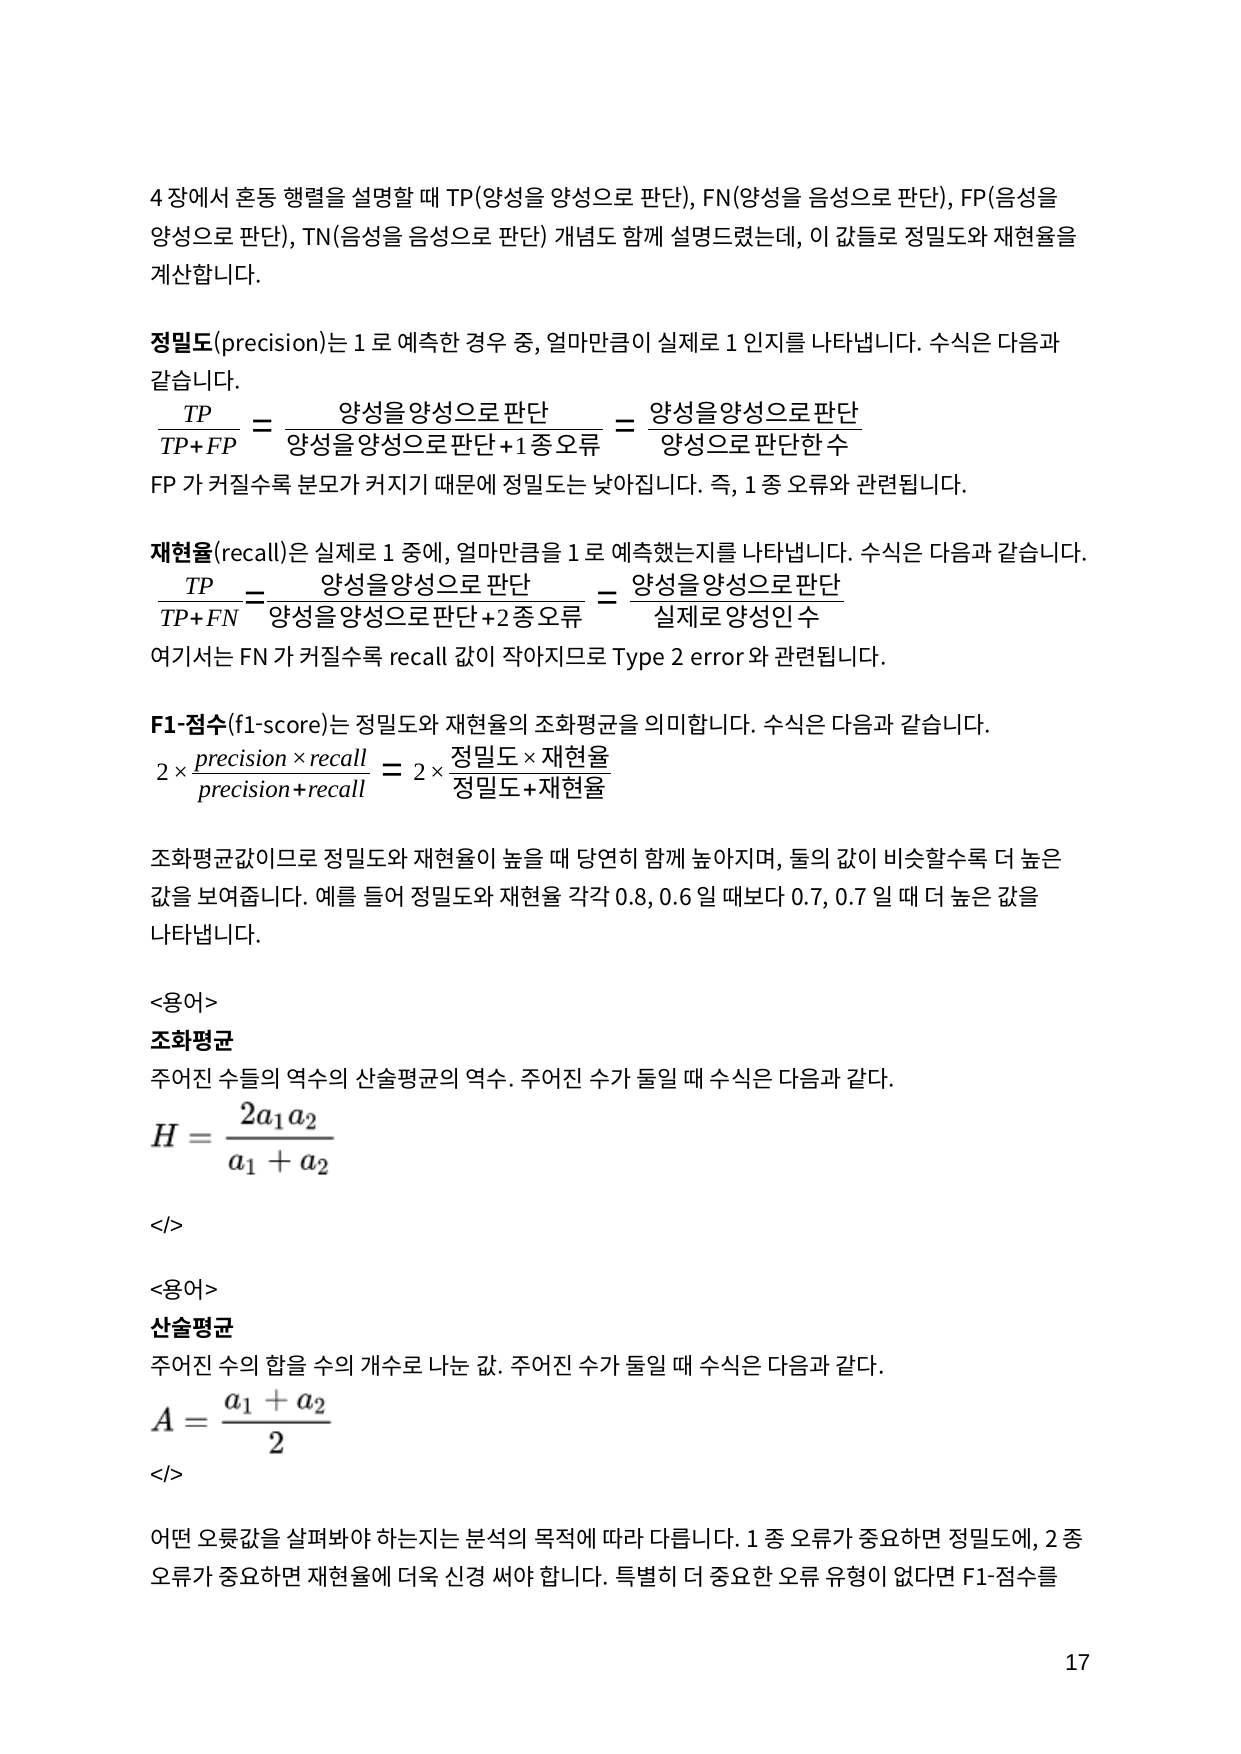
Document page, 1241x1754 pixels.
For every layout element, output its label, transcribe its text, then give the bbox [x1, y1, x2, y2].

text = = [150, 573, 1090, 632]
text 주어진 수들의 역수의 산술평균의 역수. 주어진 수가 둘일 때 수식은 다음과 같다. [150, 1061, 1090, 1094]
text <용어> [150, 1272, 1090, 1305]
text 여기서는 FN가 커질수록 recall 값이 작아지므로 Type 2 error와 관련됩니다. [150, 638, 1090, 672]
text </> [150, 1212, 1090, 1238]
text F1-점수(f1-score)는 정밀도와 재현율의 조화평균을 의미합니다. 수식은 다음과 같습니다. [150, 707, 1090, 740]
text = [150, 745, 1090, 804]
text 정밀도(precision)는 1로 예측한 경우 중, 얼마만큼이 실제로 1인지를 나타냅니다. 수식은 다음과 같습니다. [150, 325, 1090, 396]
text = = [150, 401, 1090, 460]
text <용어> [150, 985, 1090, 1018]
picture [150, 1099, 339, 1178]
text 4장에서 혼동 행렬을 설명할 때 TP(양성을 양성으로 판단), FN(양성을 음성으로 판단), FP(음성을 양성으로 판단), TN(음성을 음성으로 판단) 개념도 함께 설명드렸는데, 이 값들로 정밀도와 재현율을 계산합니다. [150, 180, 1090, 290]
text 조화평균 [150, 1023, 1090, 1056]
text </> [150, 1461, 1090, 1487]
text 주어진 수의 합을 수의 개수로 나눈 값. 주어진 수가 둘일 때 수식은 다음과 같다. [150, 1348, 1090, 1381]
text 조화평균값이므로 정밀도와 재현율이 높을 때 당연히 함께 높아지며, 둘의 값이 비슷할수록 더 높은 값을 보여줍니다. 예를 들어 정밀도와 재현율 각각 0.8, 0.6일 때보다 0.7, 0.7일 때 더 높은 값을 나타냅니다. [150, 840, 1090, 950]
text 산술평균 [150, 1310, 1090, 1343]
picture [150, 1386, 335, 1457]
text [150, 1521, 1090, 1592]
text 재현율(recall)은 실제로 1 중에, 얼마만큼을 1로 예측했는지를 나타냅니다. 수식은 다음과 같습니다. [150, 535, 1090, 568]
text FP가 커질수록 분모가 커지기 때문에 정밀도는 낮아집니다. 즉, 1종 오류와 관련됩니다. [150, 466, 1090, 500]
